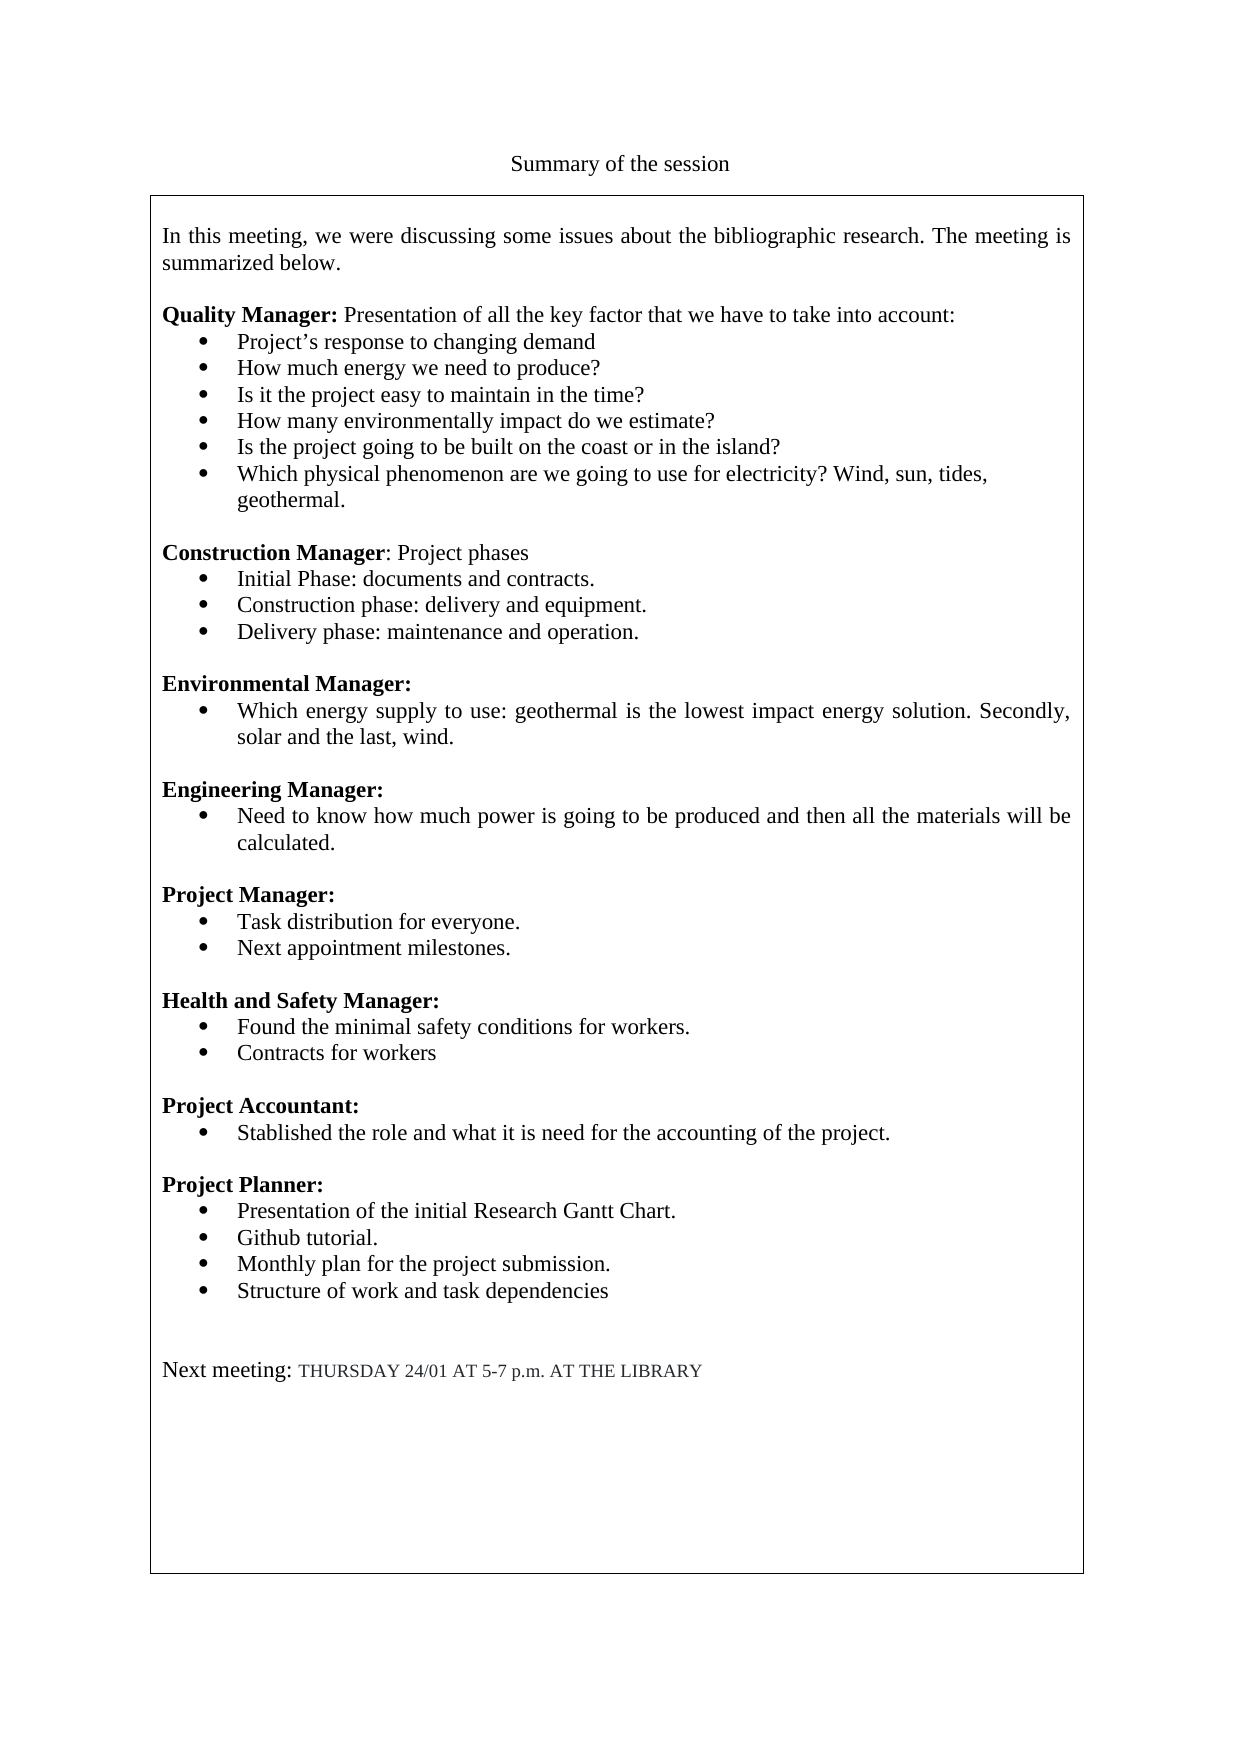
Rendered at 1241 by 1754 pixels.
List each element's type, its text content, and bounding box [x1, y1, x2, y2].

text Summary of the session [150, 150, 1090, 176]
table_header In this meeting, we were discussing some issues about the bibliographic research. The meeting is summarized below. Quality Manager: Presentation of all the key factor that we have to take into account: Project’s response to changing demand How much energy we need to produce? Is it the project easy to maintain in the time? How many environmentally impact do we estimate? Is the project going to be built on the coast or in the island? Which physical phenomenon are we going to use for electricity? Wind, sun, tides, geothermal. Construction Manager: Project phases Initial Phase: documents and contracts. Construction phase: delivery and equipment. Delivery phase: maintenance and operation. Environmental Manager: Which energy supply to use: geothermal is the lowest impact energy solution. Secondly, solar and the last, wind. Engineering Manager: Need to know how much power is going to be produced and then all the materials will be calculated. Project Manager: Task distribution for everyone. Next appointment milestones. Health and Safety Manager: Found the minimal safety conditions for workers. Contracts for workers Project Accountant: Stablished the role and what it is need for the accounting of the project. Project Planner: Presentation of the initial Research Gantt Chart. Github tutorial. Monthly plan for the project submission. Structure of work and task dependencies Next meeting: THURSDAY 24/01 AT 5-7 p.m. AT THE LIBRARY [151, 196, 1083, 1573]
